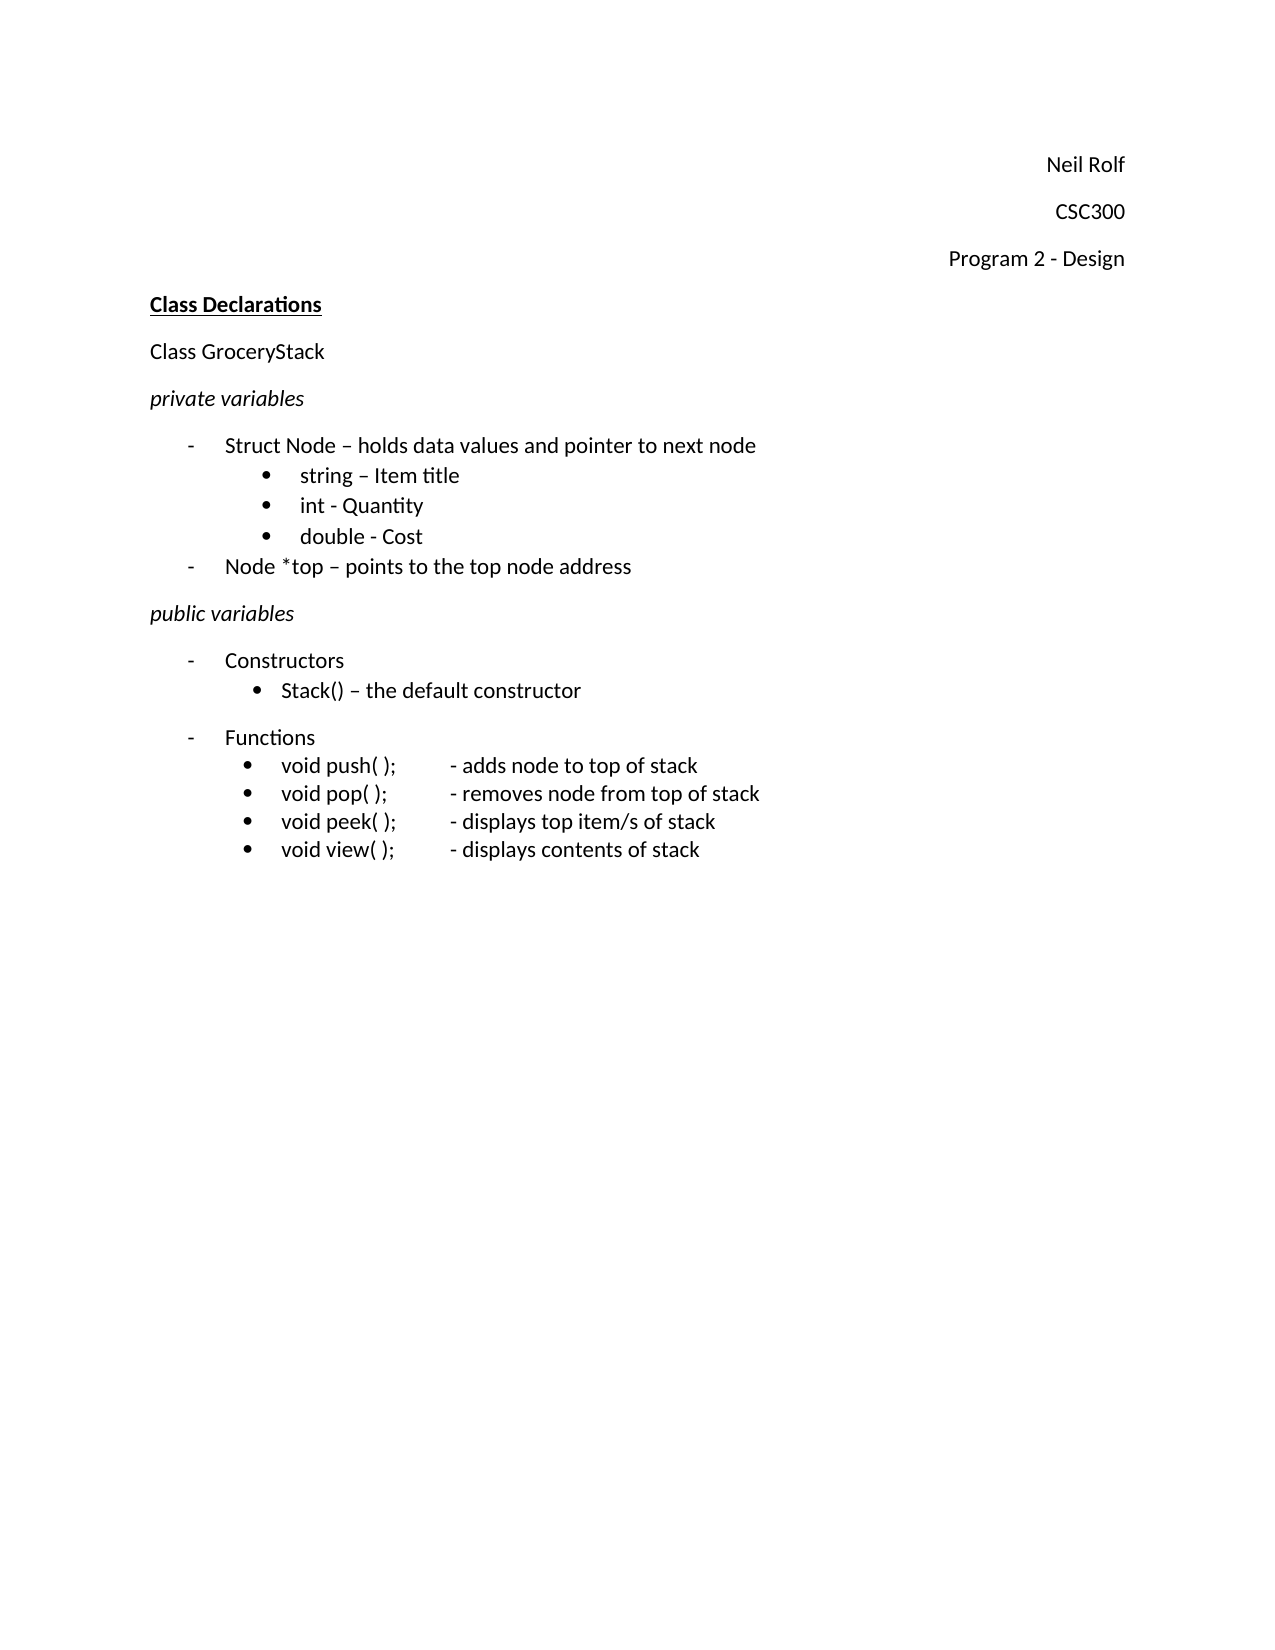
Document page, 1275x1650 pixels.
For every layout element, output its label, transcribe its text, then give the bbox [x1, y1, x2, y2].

list void view( ); - displays contents of stack [244, 835, 1125, 863]
text Neil Rolf [150, 150, 1125, 178]
list Struct Node – holds data values and pointer to next node [187, 431, 1125, 459]
text public variables [150, 599, 1125, 627]
list void push( ); - adds node to top of stack [244, 751, 1125, 779]
list Constructors [187, 646, 1125, 674]
text Class GroceryStack [150, 337, 1125, 366]
list Functions [187, 723, 1125, 751]
list Stack() – the default constructor [253, 676, 1125, 704]
list Node *top – points to the top node address [187, 552, 1125, 580]
list int - Quantity [262, 492, 1125, 520]
text Program 2 - Design [150, 244, 1125, 272]
list string – Item title [262, 461, 1125, 489]
list double - Cost [262, 522, 1125, 550]
list void peek( ); - displays top item/s of stack [244, 807, 1125, 835]
list void pop( ); - removes node from top of stack [244, 779, 1125, 807]
text Class Declarations [150, 291, 1125, 319]
text CSC300 [150, 197, 1125, 225]
text private variables [150, 384, 1125, 412]
